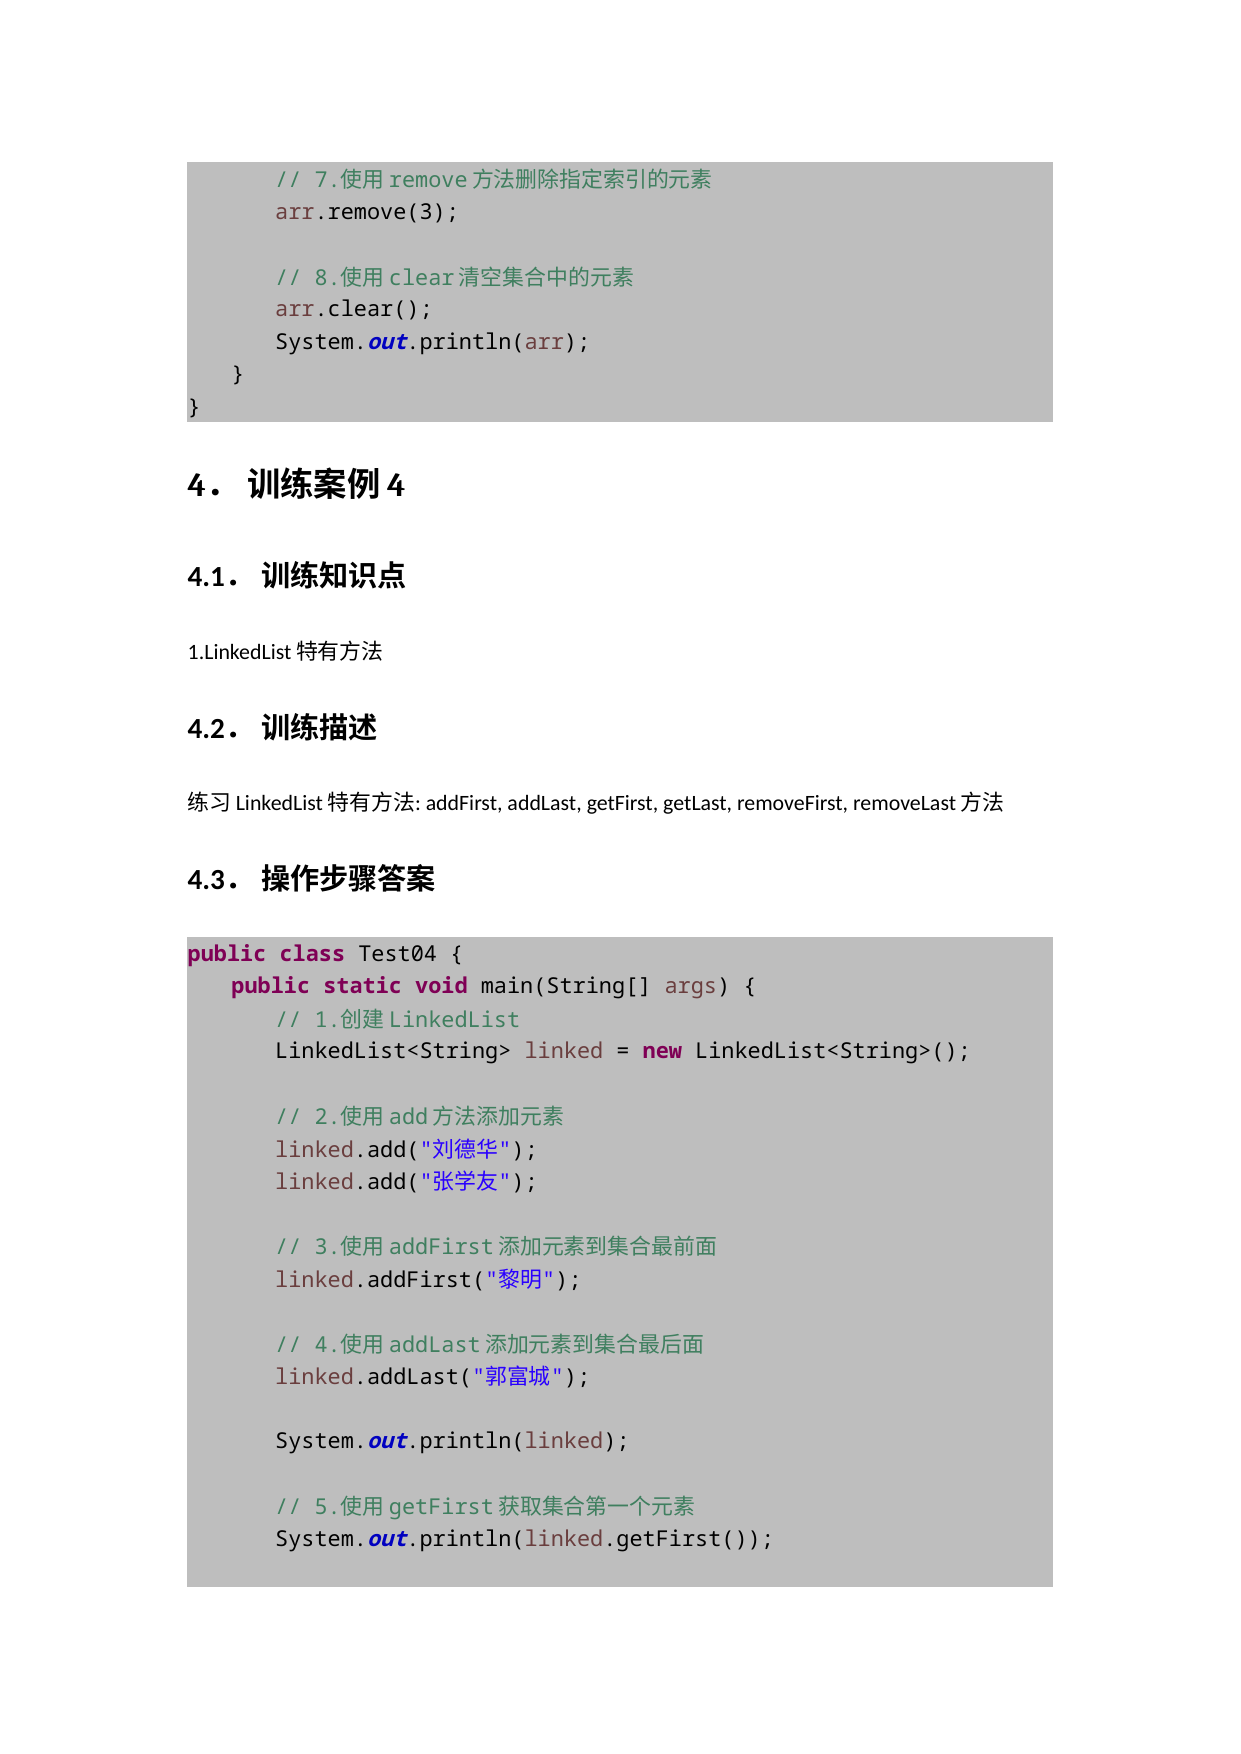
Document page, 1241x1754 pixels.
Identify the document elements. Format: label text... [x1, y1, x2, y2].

subtitle 操作步骤答案 [187, 844, 1053, 909]
text arr.remove(3); [187, 194, 1053, 227]
text // 5.使用getFirst获取集合第一个元素 [187, 1489, 1053, 1522]
text linked.add("刘德华"); [187, 1132, 1053, 1164]
text 1.LinkedList特有方法 [187, 633, 1053, 666]
text System.out.println(linked); [187, 1424, 1053, 1457]
text public class Test04 { [187, 937, 1053, 969]
text // 8.使用clear清空集合中的元素 [187, 259, 1053, 292]
subtitle 训练知识点 [187, 541, 1053, 606]
text linked.addLast("郭富城"); [187, 1359, 1053, 1392]
text linked.addFirst("黎明"); [187, 1262, 1053, 1294]
text 练习LinkedList特有方法: addFirst, addLast, getFirst, getLast, removeFirst, removeLast方法 [187, 785, 1053, 817]
text System.out.println(linked.getFirst()); [187, 1522, 1053, 1554]
text LinkedList<String> linked = new LinkedList<String>(); [187, 1034, 1053, 1067]
text // 2.使用add方法添加元素 [187, 1099, 1053, 1132]
text // 4.使用addLast添加元素到集合最后面 [187, 1327, 1053, 1359]
text // 1.创建LinkedList [187, 1002, 1053, 1034]
text System.out.println(arr); [187, 324, 1053, 357]
subtitle 训练案例4 [187, 449, 1053, 514]
text } [187, 389, 1053, 422]
text arr.clear(); [187, 292, 1053, 324]
text linked.add("张学友"); [187, 1164, 1053, 1197]
text // 7.使用remove方法删除指定索引的元素 [187, 162, 1053, 194]
text // 3.使用addFirst添加元素到集合最前面 [187, 1229, 1053, 1262]
subtitle 训练描述 [187, 693, 1053, 758]
text public static void main(String[] args) { [187, 969, 1053, 1002]
text } [187, 357, 1053, 389]
